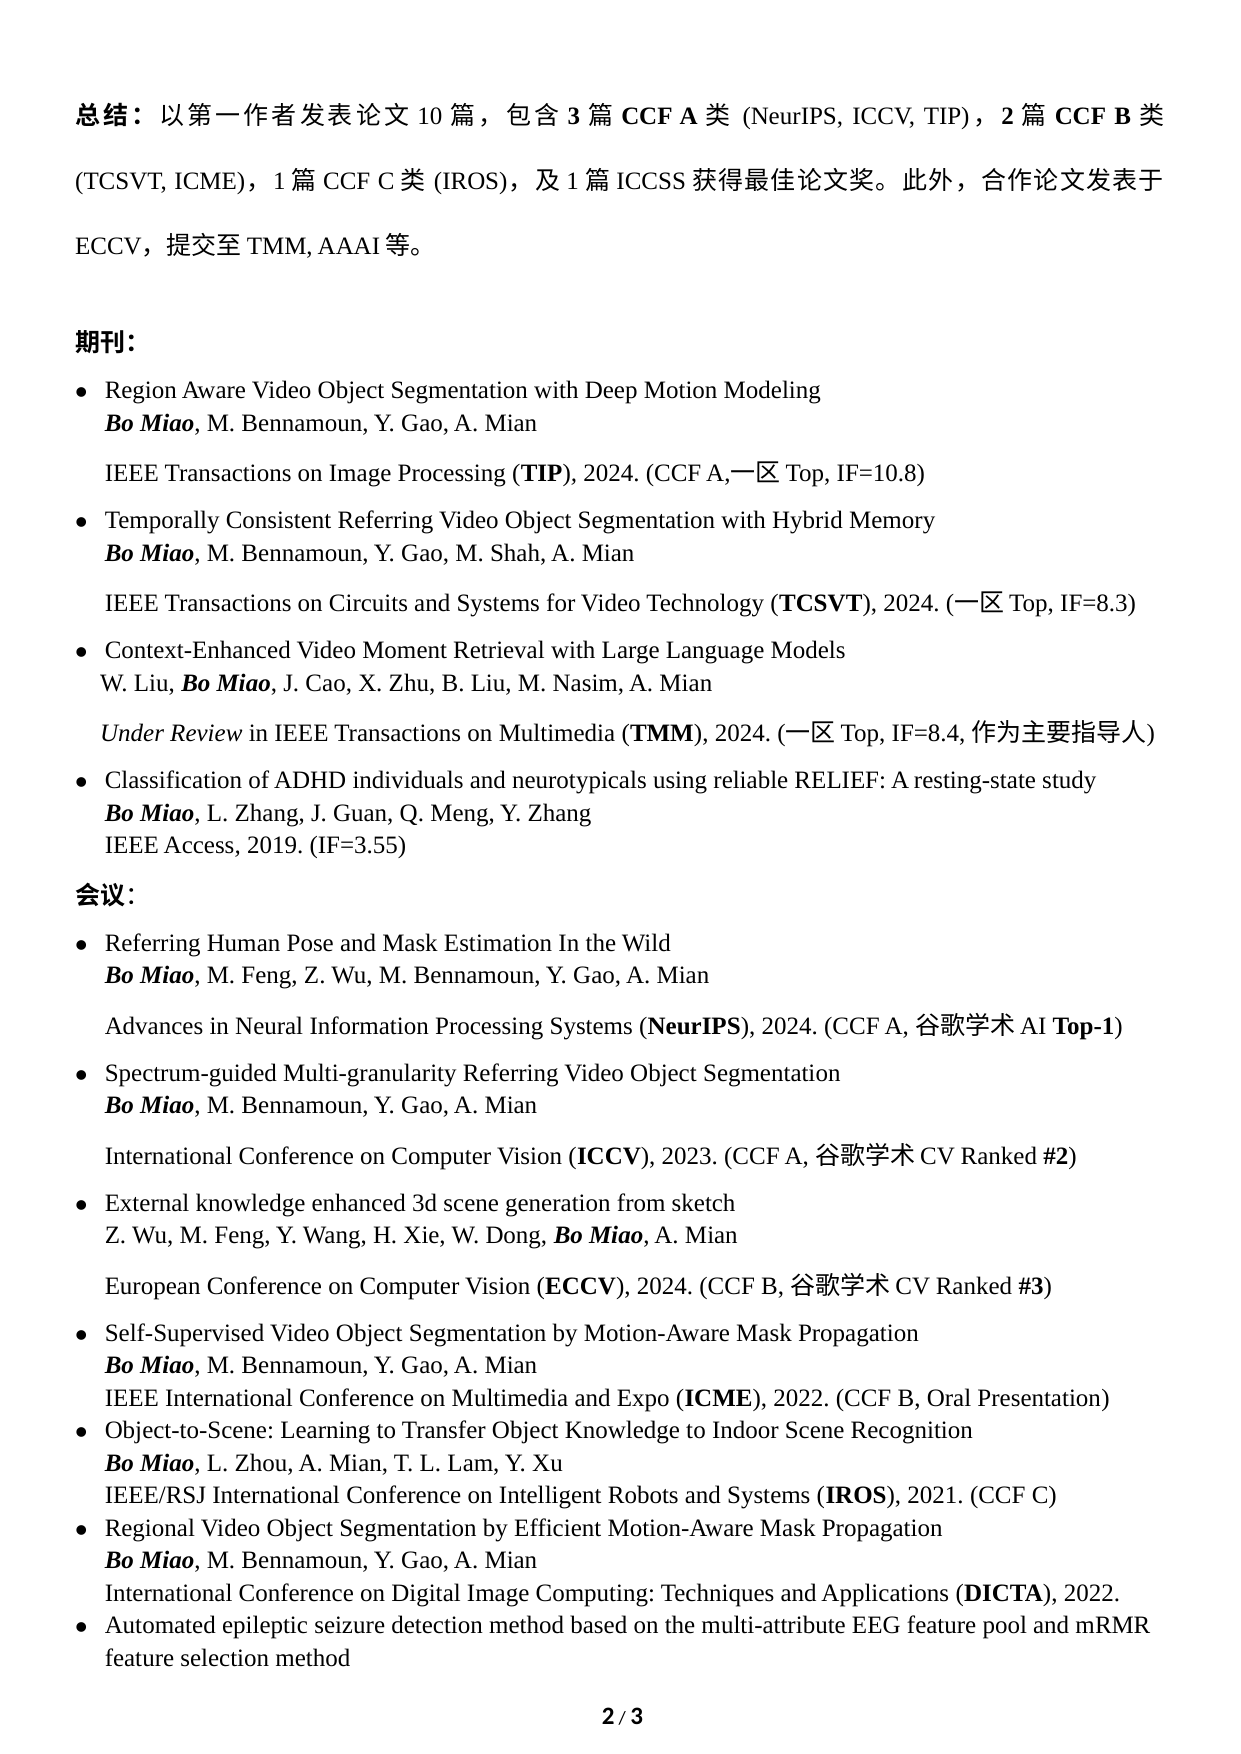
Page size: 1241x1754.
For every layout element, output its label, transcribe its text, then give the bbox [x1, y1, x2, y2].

text Bo Miao, M. Bennamoun, Y. Gao, A. Mian [75, 1348, 1165, 1381]
text Bo Miao, L. Zhou, A. Mian, T. L. Lam, Y. Xu [75, 1446, 1165, 1478]
list Self-Supervised Video Object Segmentation by Motion-Aware Mask Propagation [75, 1316, 1165, 1348]
list Referring Human Pose and Mask Estimation In the Wild [75, 926, 1165, 958]
text Advances in Neural Information Processing Systems (NeurIPS), 2024. (CCF A, 谷歌学术AI Top-1) [75, 991, 1165, 1056]
list Spectrum-guided Multi-granularity Referring Video Object Segmentation [75, 1056, 1165, 1088]
list Bo Miao, L. Zhang, J. Guan, Q. Meng, Y. Zhang [104, 796, 1165, 828]
text European Conference on Computer Vision (ECCV), 2024. (CCF B, 谷歌学术CV Ranked #3) [75, 1251, 1165, 1316]
text 期刊： [75, 308, 1165, 373]
text Bo Miao, M. Feng, Z. Wu, M. Bennamoun, Y. Gao, A. Mian [75, 958, 1165, 991]
list Context-Enhanced Video Moment Retrieval with Large Language Models [75, 633, 1165, 666]
text IEEE/RSJ International Conference on Intelligent Robots and Systems (IROS), 2021. (CCF C) [75, 1478, 1165, 1511]
text Under Review in IEEE Transactions on Multimedia (TMM), 2024. (一区Top, IF=8.4, 作为主要指导人) [75, 698, 1165, 763]
text IEEE Transactions on Image Processing (TIP), 2024. (CCF A,一区Top, IF=10.8) [75, 438, 1165, 503]
text 会议： [75, 861, 1165, 926]
text Bo Miao, M. Bennamoun, Y. Gao, A. Mian [75, 1543, 1165, 1576]
text Z. Wu, M. Feng, Y. Wang, H. Xie, W. Dong, Bo Miao, A. Mian [75, 1218, 1165, 1251]
list Regional Video Object Segmentation by Efficient Motion-Aware Mask Propagation [75, 1511, 1165, 1543]
list Region Aware Video Object Segmentation with Deep Motion Modeling [75, 373, 1165, 406]
text Bo Miao, M. Bennamoun, Y. Gao, A. Mian [75, 406, 1165, 438]
list Automated epileptic seizure detection method based on the multi-attribute EEG feature pool and mRMR feature selection method [75, 1608, 1165, 1673]
text IEEE Access, 2019. (IF=3.55) [75, 828, 1165, 861]
text W. Liu, Bo Miao, J. Cao, X. Zhu, B. Liu, M. Nasim, A. Mian [75, 666, 1165, 698]
list External knowledge enhanced 3d scene generation from sketch [75, 1186, 1165, 1218]
text IEEE Transactions on Circuits and Systems for Video Technology (TCSVT), 2024. (一区Top, IF=8.3) [75, 568, 1165, 633]
text IEEE International Conference on Multimedia and Expo (ICME), 2022. (CCF B, Oral Presentation) [75, 1381, 1165, 1413]
list Temporally Consistent Referring Video Object Segmentation with Hybrid Memory [75, 503, 1165, 536]
list Classification of ADHD individuals and neurotypicals using reliable RELIEF: A resting-state study [75, 763, 1165, 796]
text Bo Miao, M. Bennamoun, Y. Gao, A. Mian [75, 1088, 1165, 1121]
text Bo Miao, M. Bennamoun, Y. Gao, M. Shah, A. Mian [75, 536, 1165, 568]
text International Conference on Computer Vision (ICCV), 2023. (CCF A, 谷歌学术CV Ranked #2) [75, 1121, 1165, 1186]
text International Conference on Digital Image Computing: Techniques and Applications (DICTA), 2022. [75, 1576, 1165, 1608]
list Object-to-Scene: Learning to Transfer Object Knowledge to Indoor Scene Recognition [75, 1413, 1165, 1446]
text 总结：以第一作者发表论文10篇，包含3篇CCF A类 (NeurIPS, ICCV, TIP)，2篇CCF B类 (TCSVT, ICME)，1篇CCF C类 (IROS)，及1篇ICCSS获得最佳论文奖。此外，合作论文发表于ECCV，提交至TMM, AAAI等。 [75, 81, 1165, 276]
